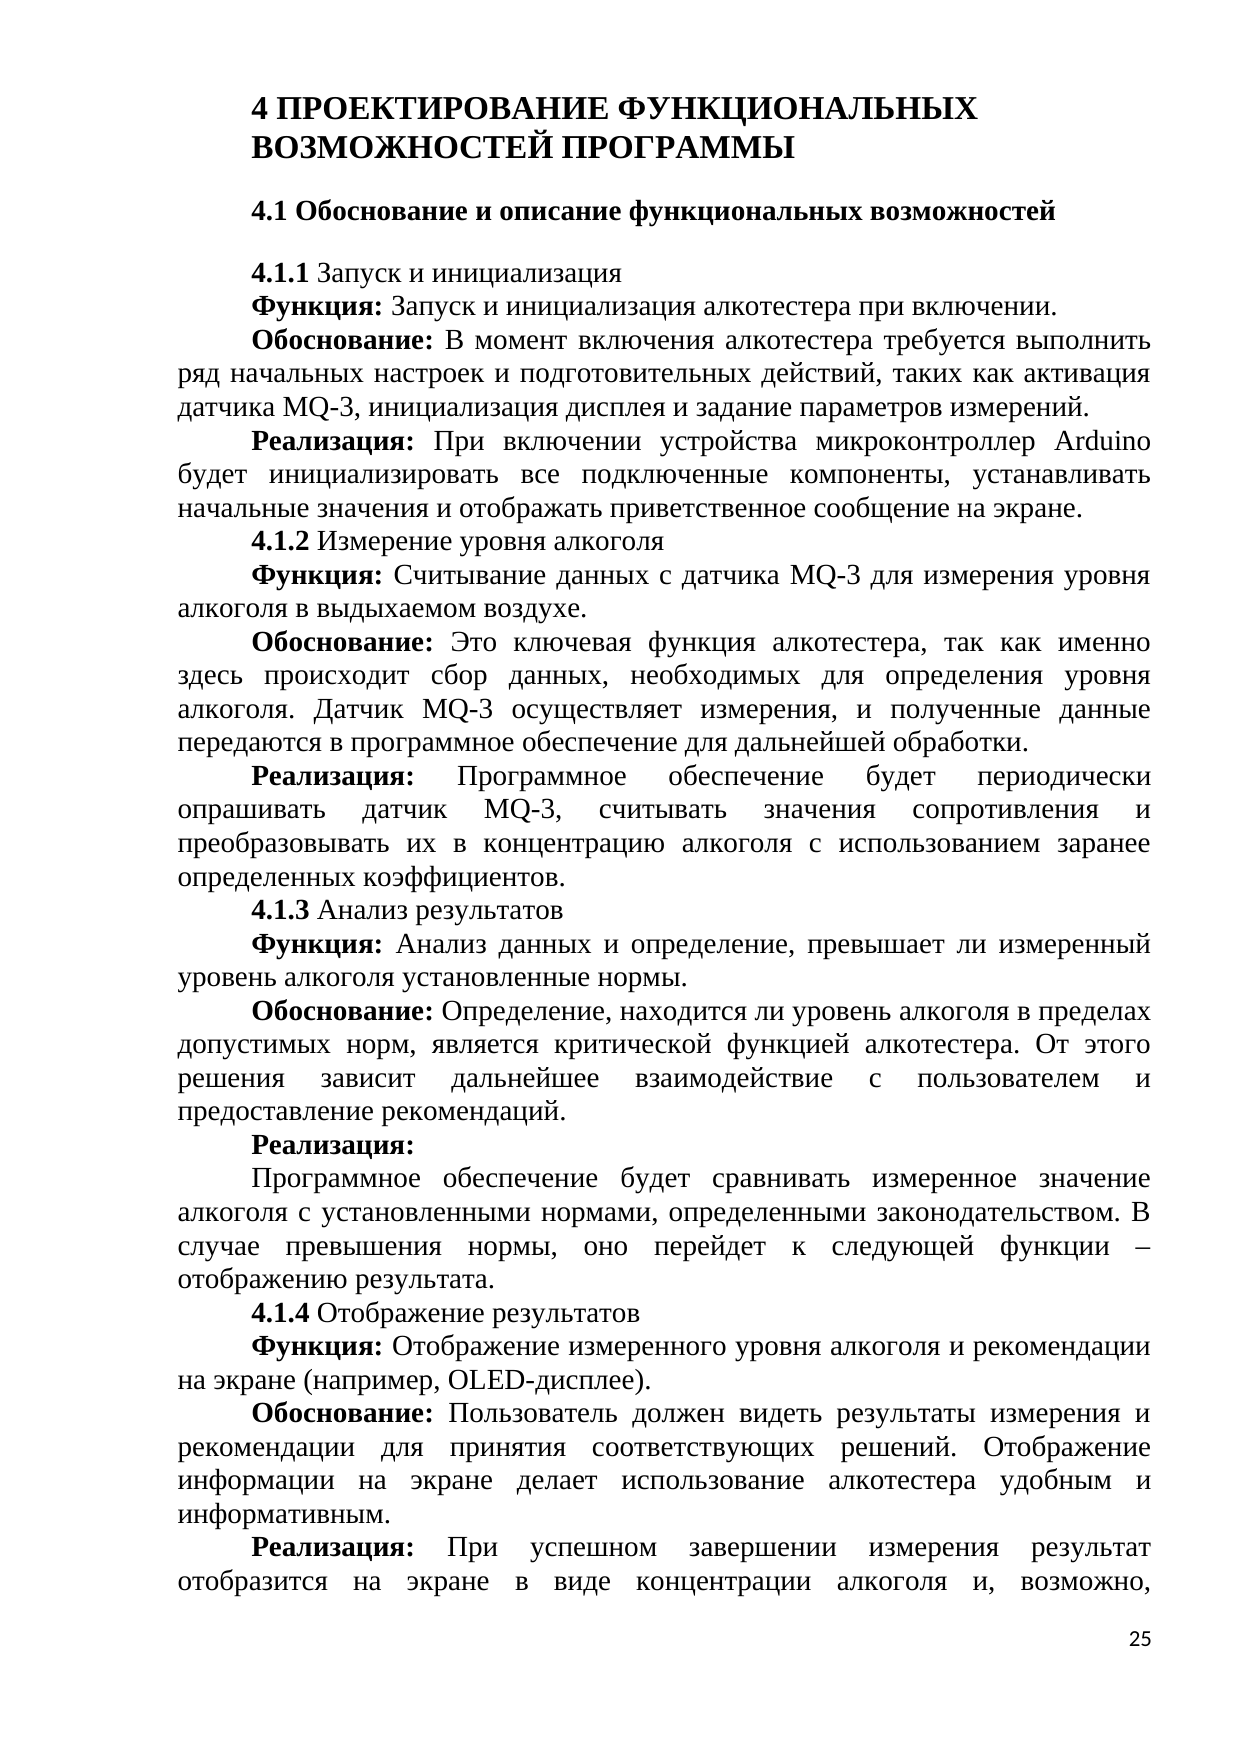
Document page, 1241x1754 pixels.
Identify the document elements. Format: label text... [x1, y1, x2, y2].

text Функция: Считывание данных с датчика MQ-3 для измерения уровня алкоголя в выдыхаемом воздухе. [177, 557, 1152, 624]
text 4.1.4 Отображение результатов [177, 1295, 1152, 1328]
text Реализация: [177, 1127, 1152, 1161]
subtitle 4.1 Обоснование и описание функциональных возможностей [177, 193, 1152, 227]
text Реализация: Программное обеспечение будет периодически опрашивать датчик MQ-3, считывать значения сопротивления и преобразовывать их в концентрацию алкоголя с использованием заранее определенных коэффициентов. [177, 758, 1152, 892]
text Обоснование: Определение, находится ли уровень алкоголя в пределах допустимых норм, является критической функцией алкотестера. От этого решения зависит дальнейшее взаимодействие с пользователем и предоставление рекомендаций. [177, 993, 1152, 1127]
text Функция: Анализ данных и определение, превышает ли измеренный уровень алкоголя установленные нормы. [177, 926, 1152, 993]
text Реализация: При включении устройства микроконтроллер Arduino будет инициализировать все подключенные компоненты, устанавливать начальные значения и отображать приветственное сообщение на экране. [177, 423, 1152, 523]
subtitle 4 ПРОЕКТИРОВАНИЕ ФУНКЦИОНАЛЬНЫХ ВОЗМОЖНОСТЕЙ ПРОГРАММЫ [251, 89, 1152, 165]
text Обоснование: Это ключевая функция алкотестера, так как именно здесь происходит сбор данных, необходимых для определения уровня алкоголя. Датчик MQ-3 осуществляет измерения, и полученные данные передаются в программное обеспечение для дальнейшей обработки. [177, 624, 1152, 758]
text 4.1.2 Измерение уровня алкоголя [177, 523, 1152, 557]
text Функция: Отображение измеренного уровня алкоголя и рекомендации на экране (например, OLED-дисплее). [177, 1328, 1152, 1395]
text Обоснование: В момент включения алкотестера требуется выполнить ряд начальных настроек и подготовительных действий, таких как активация датчика MQ-3, инициализация дисплея и задание параметров измерений. [177, 322, 1152, 423]
text 4.1.1 Запуск и инициализация [177, 255, 1152, 288]
text Функция: Запуск и инициализация алкотестера при включении. [177, 288, 1152, 322]
text Программное обеспечение будет сравнивать измеренное значение алкоголя с установленными нормами, определенными законодательством. В случае превышения нормы, оно перейдет к следующей функции – отображению результата. [177, 1161, 1152, 1295]
text Обоснование: Пользователь должен видеть результаты измерения и рекомендации для принятия соответствующих решений. Отображение информации на экране делает использование алкотестера удобным и информативным. [177, 1395, 1152, 1529]
text 4.1.3 Анализ результатов [177, 892, 1152, 926]
